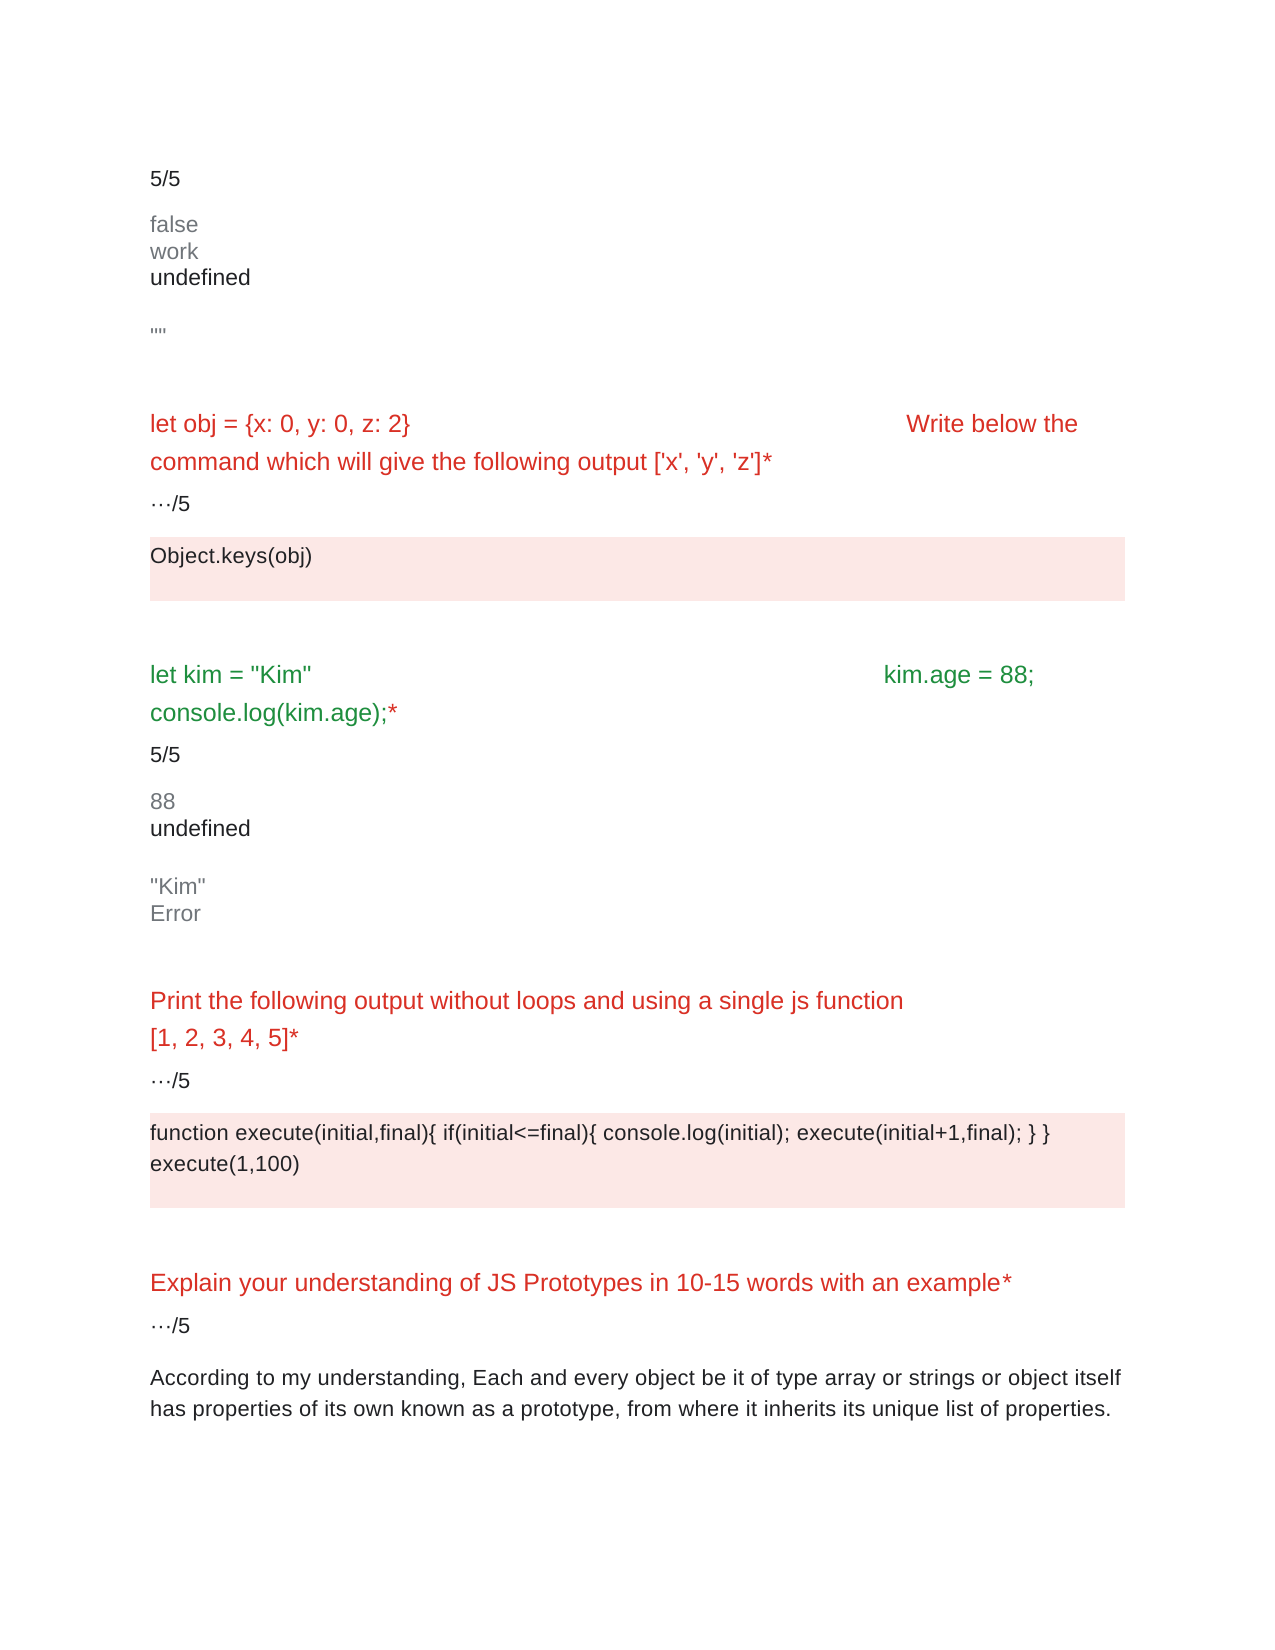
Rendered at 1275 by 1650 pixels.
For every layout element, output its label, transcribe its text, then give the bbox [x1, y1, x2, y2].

text let obj = {x: 0, y: 0, z: 2} Write below the command which will give the following output ['x', 'y', 'z']* [150, 400, 1125, 475]
text 5/5 [150, 150, 1125, 191]
text Print the following output without loops and using a single js function [1, 2, 3, 4, 5]* [150, 977, 1125, 1052]
text work [150, 238, 1125, 264]
text Object.keys(obj) [150, 537, 1125, 568]
text 5/5 [150, 727, 1125, 767]
text ···/5 [150, 475, 1125, 516]
text "" [150, 323, 1125, 349]
text Explain your understanding of JS Prototypes in 10-15 words with an example* [150, 1259, 1125, 1297]
text "Kim" [150, 873, 1125, 899]
text undefined [150, 814, 1125, 841]
text ···/5 [150, 1297, 1125, 1338]
text Error [150, 899, 1125, 926]
text function execute(initial,final){ if(initial<=final){ console.log(initial); execute(initial+1,final); } } execute(1,100) [150, 1113, 1125, 1176]
text let kim = "Kim" kim.age = 88; console.log(kim.age);* [150, 652, 1125, 727]
text undefined [150, 264, 1125, 291]
text false [150, 211, 1125, 238]
text 88 [150, 788, 1125, 814]
text According to my understanding, Each and every object be it of type array or strings or object itself has properties of its own known as a prototype, from where it inherits its unique list of properties. [150, 1358, 1125, 1421]
text ···/5 [150, 1052, 1125, 1093]
